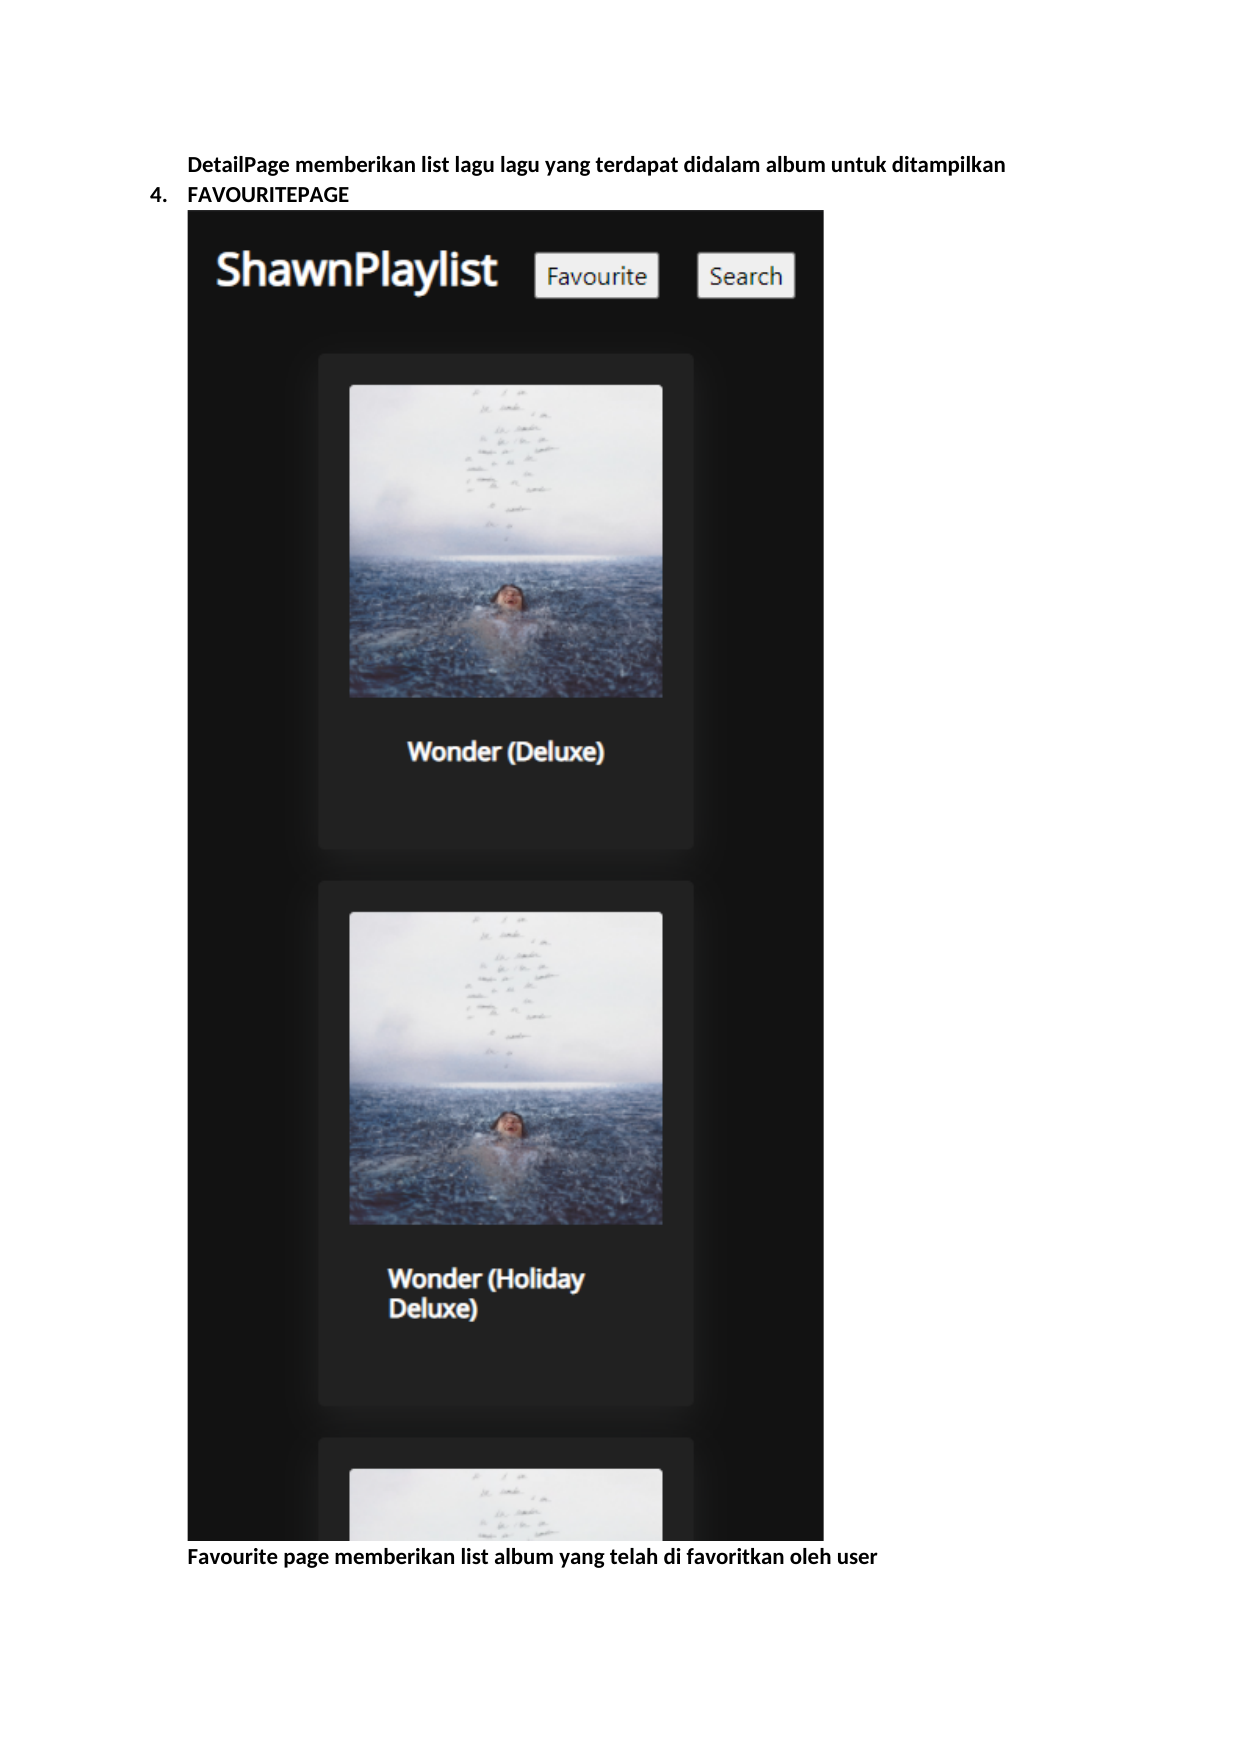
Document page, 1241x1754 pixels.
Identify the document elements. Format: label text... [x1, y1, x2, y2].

list DetailPage memberikan list lagu lagu yang terdapat didalam album untuk ditampilkan [187, 150, 1090, 178]
list FAVOURITEPAGE [150, 180, 1090, 208]
list Favourite page memberikan list album yang telah di favoritkan oleh user [187, 1542, 1090, 1571]
picture [187, 210, 824, 1541]
